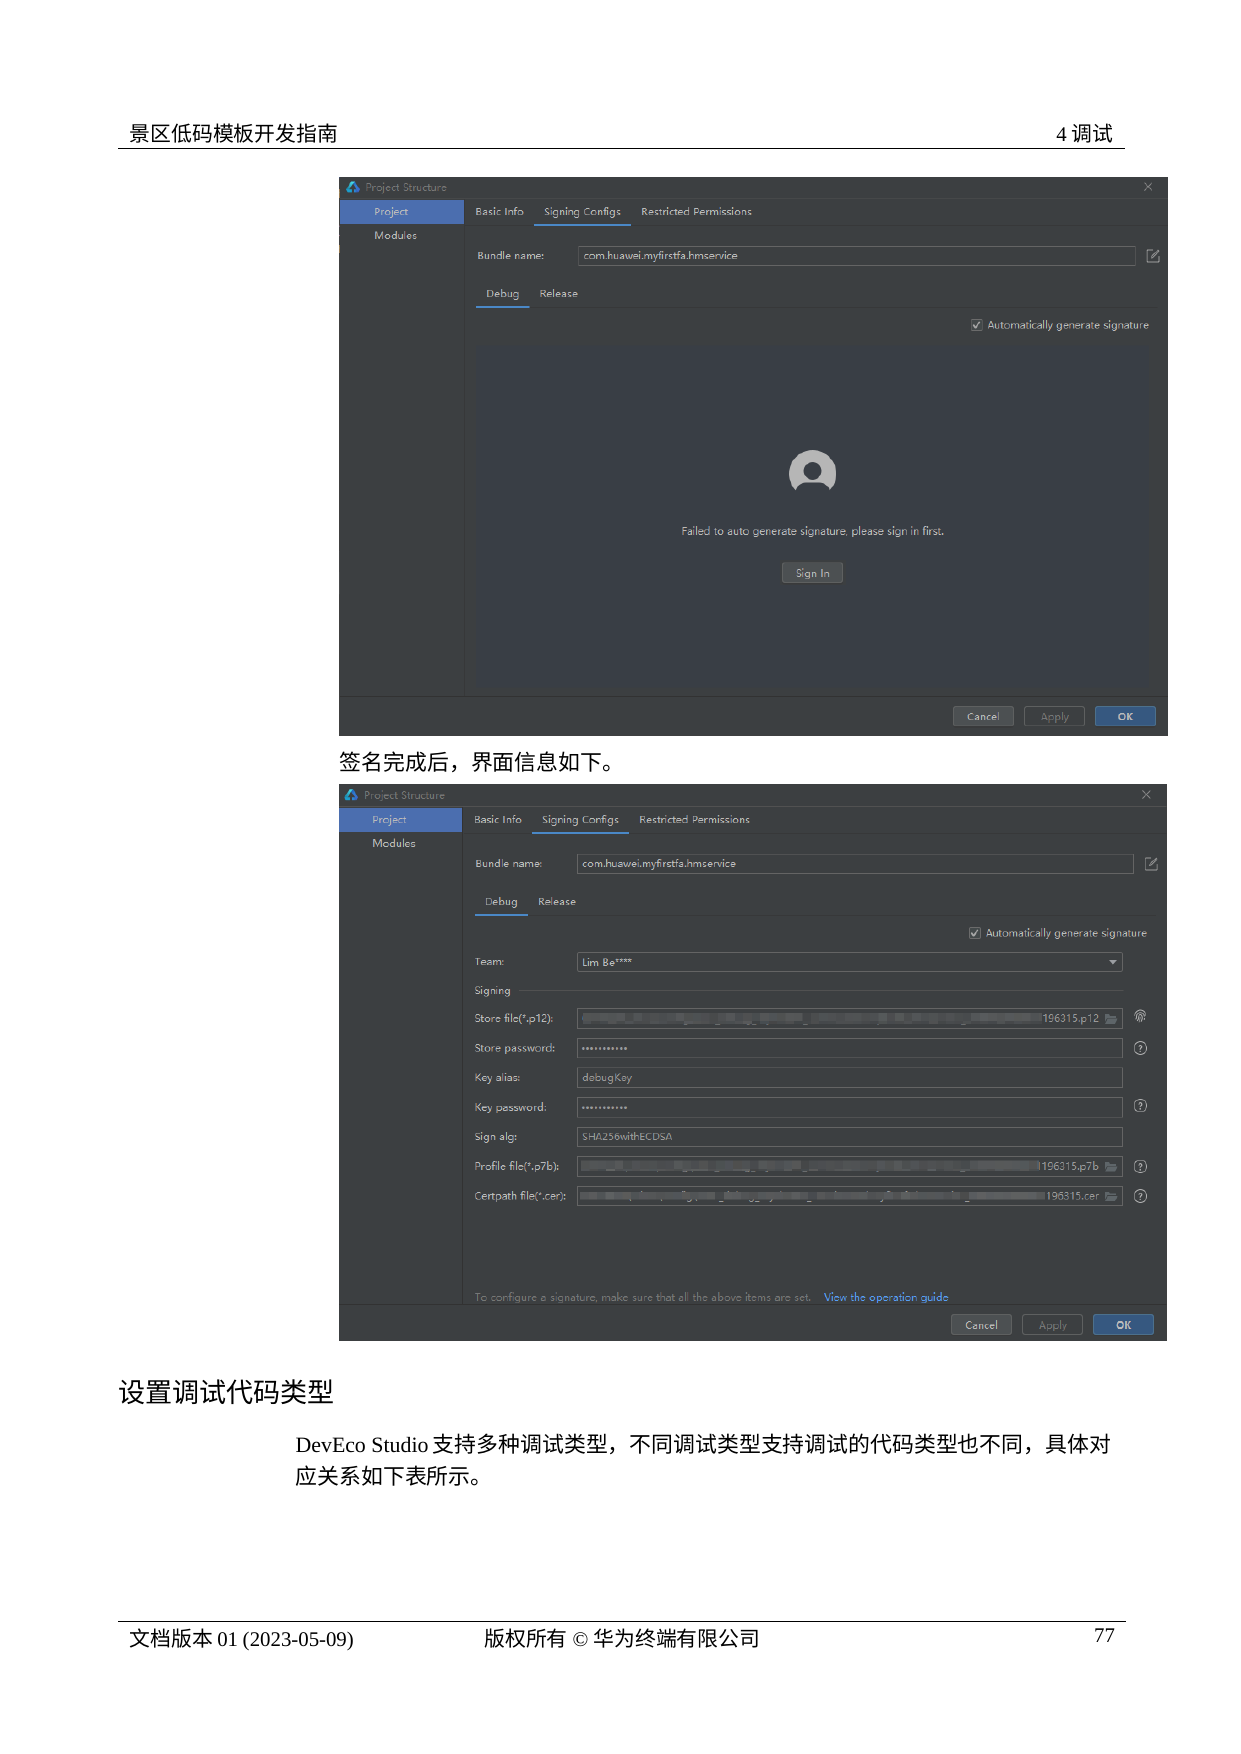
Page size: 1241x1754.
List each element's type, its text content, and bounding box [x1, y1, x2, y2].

text DevEco Studio支持多种调试类型，不同调试类型支持调试的代码类型也不同，具体对应关系如下表所示。 [295, 1427, 1122, 1491]
list 签名完成后，界面信息如下。 [339, 744, 1122, 776]
picture [339, 784, 1167, 1341]
text 设置调试代码类型 [118, 1371, 1122, 1411]
picture [339, 177, 1168, 736]
